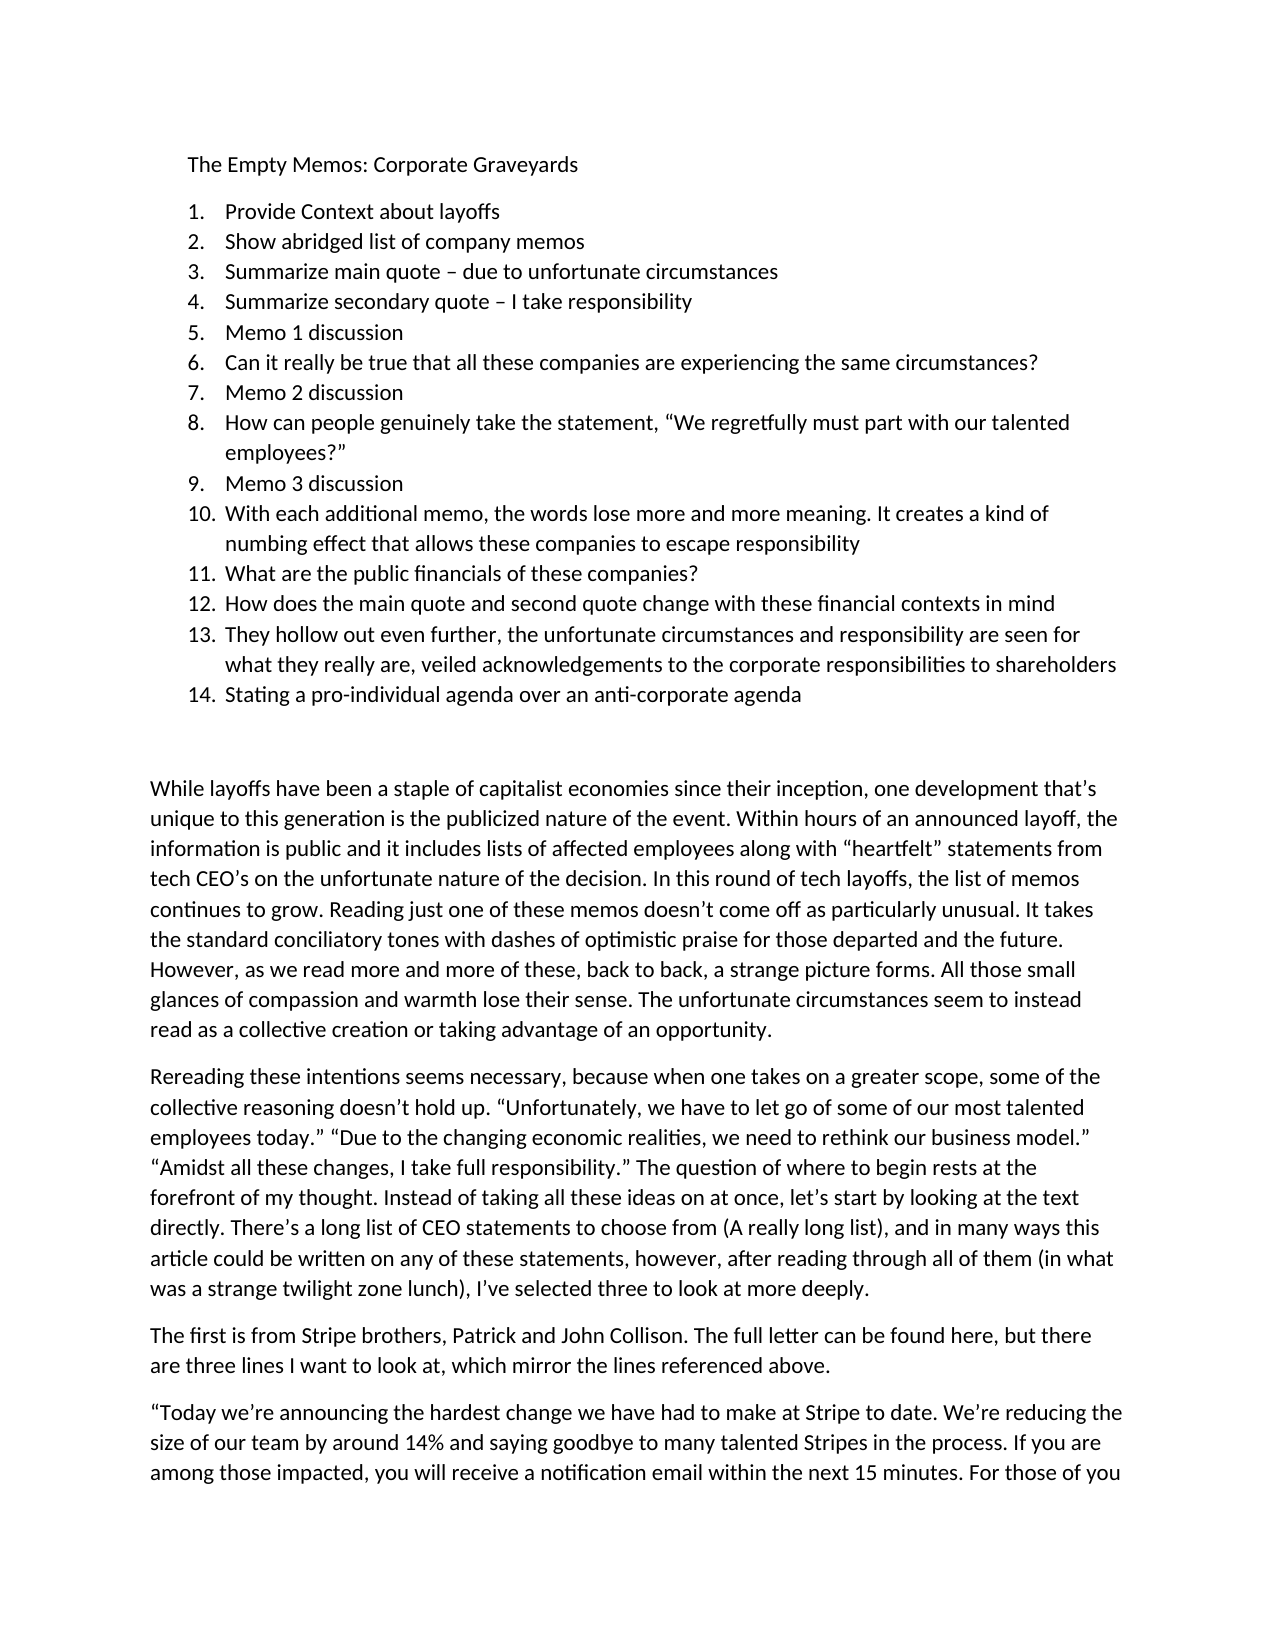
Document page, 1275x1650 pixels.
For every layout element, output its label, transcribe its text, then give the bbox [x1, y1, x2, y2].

list Memo 1 discussion [187, 318, 1125, 346]
list With each additional memo, the words lose more and more meaning. It creates a kind of numbing effect that allows these companies to escape responsibility [187, 499, 1125, 557]
list Show abridged list of company memos [187, 227, 1125, 255]
list What are the public financials of these companies? [187, 559, 1125, 587]
text The Empty Memos: Corporate Graveyards [187, 150, 1125, 178]
list How does the main quote and second quote change with these financial contexts in mind [187, 589, 1125, 618]
list Summarize main quote – due to unfortunate circumstances [187, 257, 1125, 285]
text The first is from Stripe brothers, Patrick and John Collison. The full letter can be found here, but there are three lines I want to look at, which mirror the lines referenced above. [150, 1321, 1125, 1379]
list Summarize secondary quote – I take responsibility [187, 287, 1125, 316]
list How can people genuinely take the statement, “We regretfully must part with our talented employees?” [187, 408, 1125, 467]
text Rereading these intentions seems necessary, because when one takes on a greater scope, some of the collective reasoning doesn’t hold up. “Unfortunately, we have to let go of some of our most talented employees today.” “Due to the changing economic realities, we need to rethink our business model.” “Amidst all these changes, I take full responsibility.” The question of where to begin rests at the forefront of my thought. Instead of taking all these ideas on at once, let’s start by looking at the text directly. There’s a long list of CEO statements to choose from (A really long list), and in many ways this article could be written on any of these statements, however, after reading through all of them (in what was a strange twilight zone lunch), I’ve selected three to look at more deeply. [150, 1062, 1125, 1302]
text While layoffs have been a staple of capitalist economies since their inception, one development that’s unique to this generation is the publicized nature of the event. Within hours of an announced layoff, the information is public and it includes lists of affected employees along with “heartfelt” statements from tech CEO’s on the unfortunate nature of the decision. In this round of tech layoffs, the list of memos continues to grow. Reading just one of these memos doesn’t come off as particularly unusual. It takes the standard conciliatory tones with dashes of optimistic praise for those departed and the future. However, as we read more and more of these, back to back, a strange picture forms. All those small glances of compassion and warmth lose their sense. The unfortunate circumstances seem to instead read as a collective creation or taking advantage of an opportunity. [150, 774, 1125, 1044]
list Memo 3 discussion [187, 469, 1125, 497]
list Can it really be true that all these companies are experiencing the same circumstances? [187, 348, 1125, 376]
list Memo 2 discussion [187, 378, 1125, 406]
list Stating a pro-individual agenda over an anti-corporate agenda [187, 680, 1125, 708]
list They hollow out even further, the unfortunate circumstances and responsibility are seen for what they really are, veiled acknowledgements to the corporate responsibilities to shareholders [187, 620, 1125, 678]
list Provide Context about layoffs [187, 197, 1125, 225]
